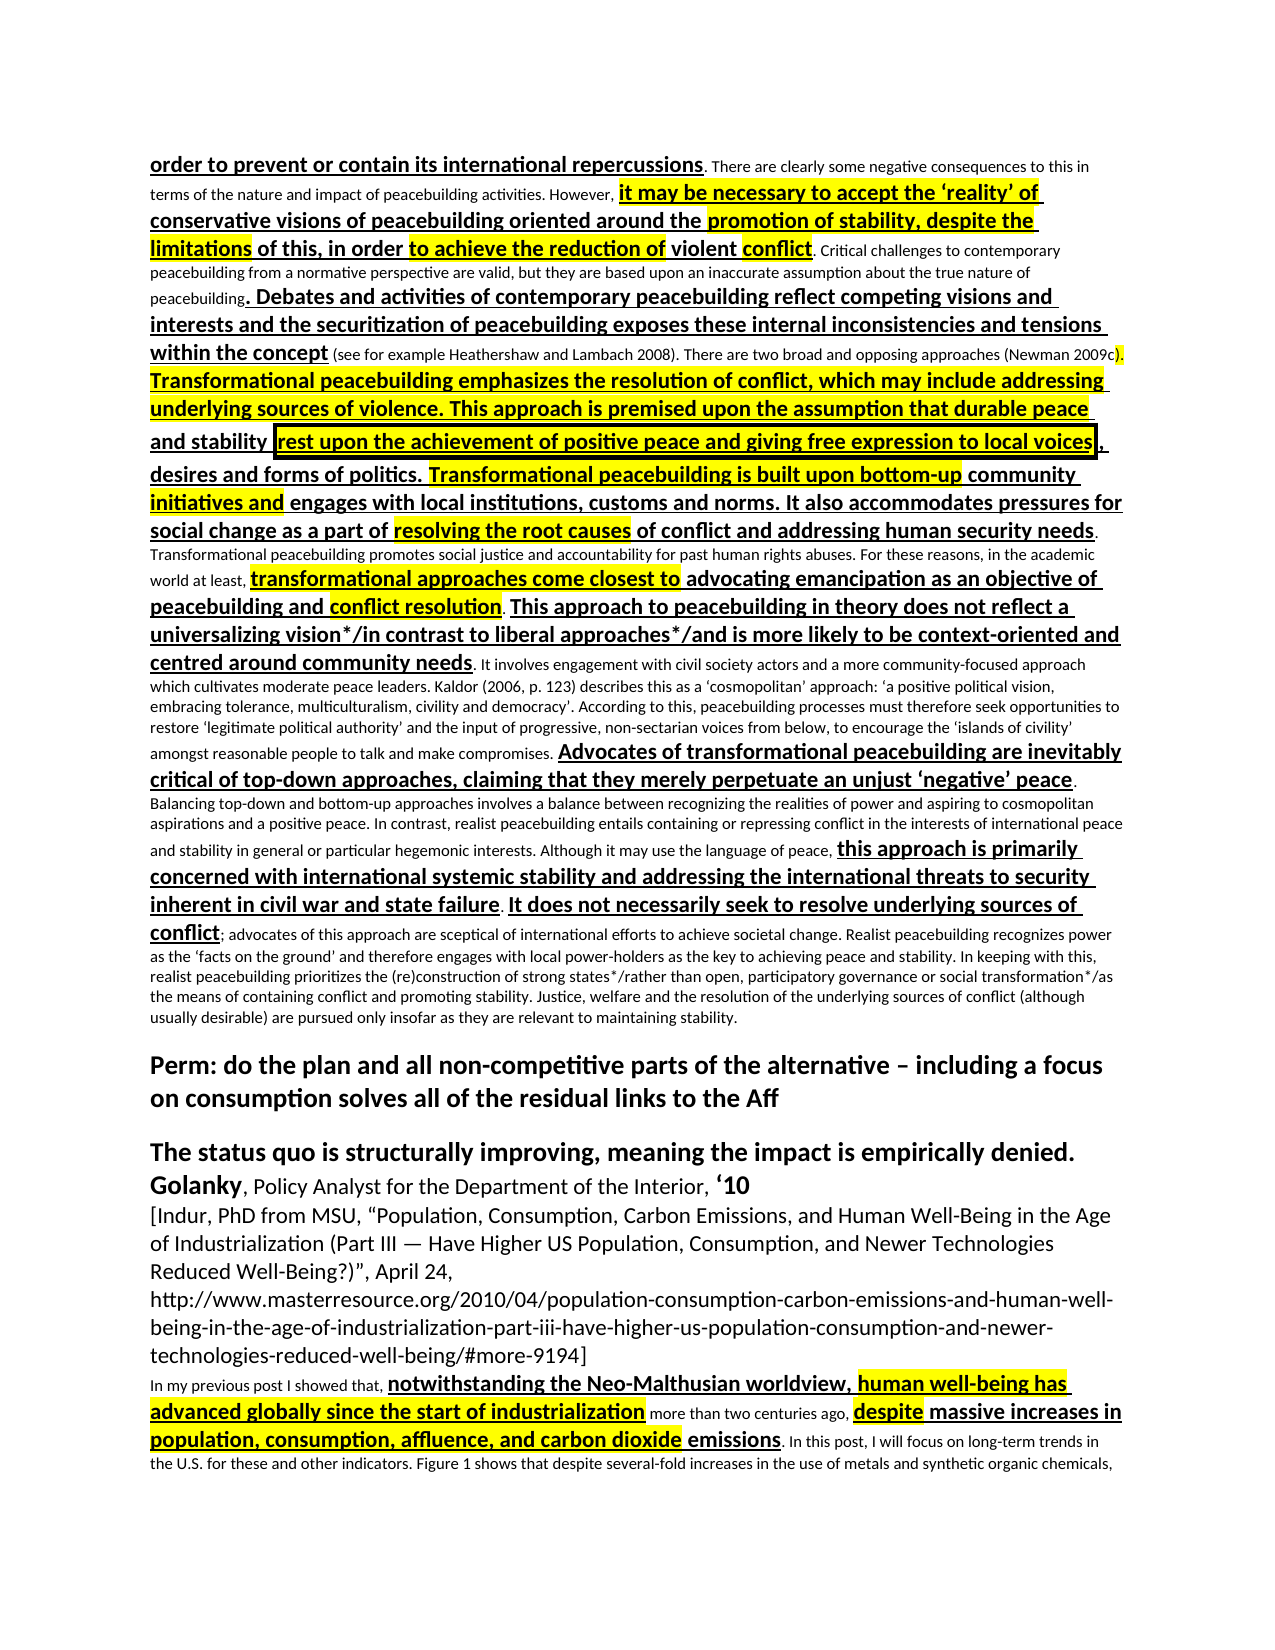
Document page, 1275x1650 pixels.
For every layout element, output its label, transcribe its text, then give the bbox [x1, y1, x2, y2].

subtitle Perm: do the plan and all non-competitive parts of the alternative – including a focus on consumption solves all of the residual links to the Aff [150, 1048, 1125, 1114]
text Golanky, Policy Analyst for the Department of the Interior, ‘10 [150, 1168, 1125, 1201]
text [Indur, PhD from MSU, “Population, Consumption, Carbon Emissions, and Human Well-Being in the Age of Industrialization (Part III — Have Higher US Population, Consumption, and Newer Technologies Reduced Well-Being?)”, April 24, [150, 1201, 1125, 1285]
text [150, 150, 1125, 1027]
text http://www.masterresource.org/2010/04/population-consumption-carbon-emissions-and-human-well-being-in-the-age-of-industrialization-part-iii-have-higher-us-population-consumption-and-newer-technologies-reduced-well-being/#more-9194] [150, 1285, 1125, 1369]
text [150, 1369, 1125, 1473]
subtitle The status quo is structurally improving, meaning the impact is empirically denied. [150, 1135, 1125, 1168]
